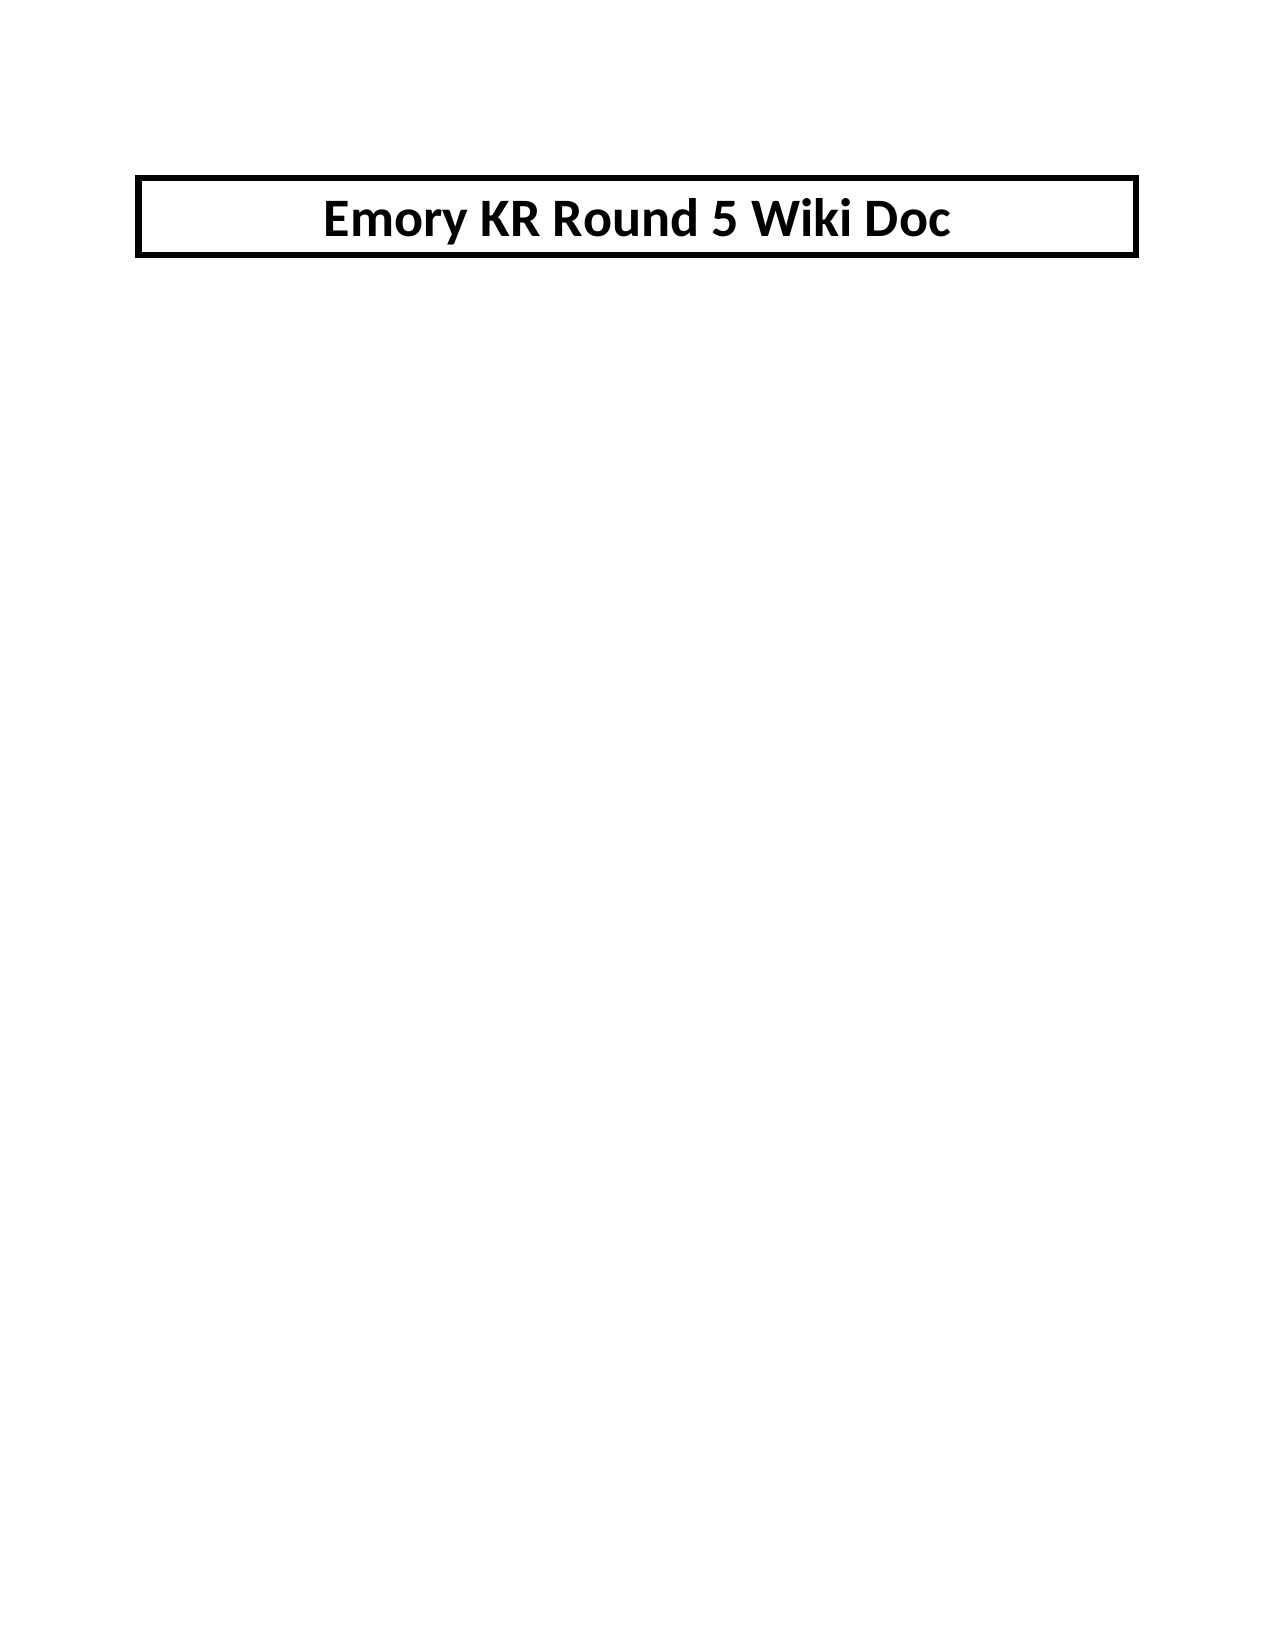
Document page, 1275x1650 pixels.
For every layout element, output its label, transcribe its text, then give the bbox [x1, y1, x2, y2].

subtitle Emory KR Round 5 Wiki Doc [142, 181, 1133, 252]
